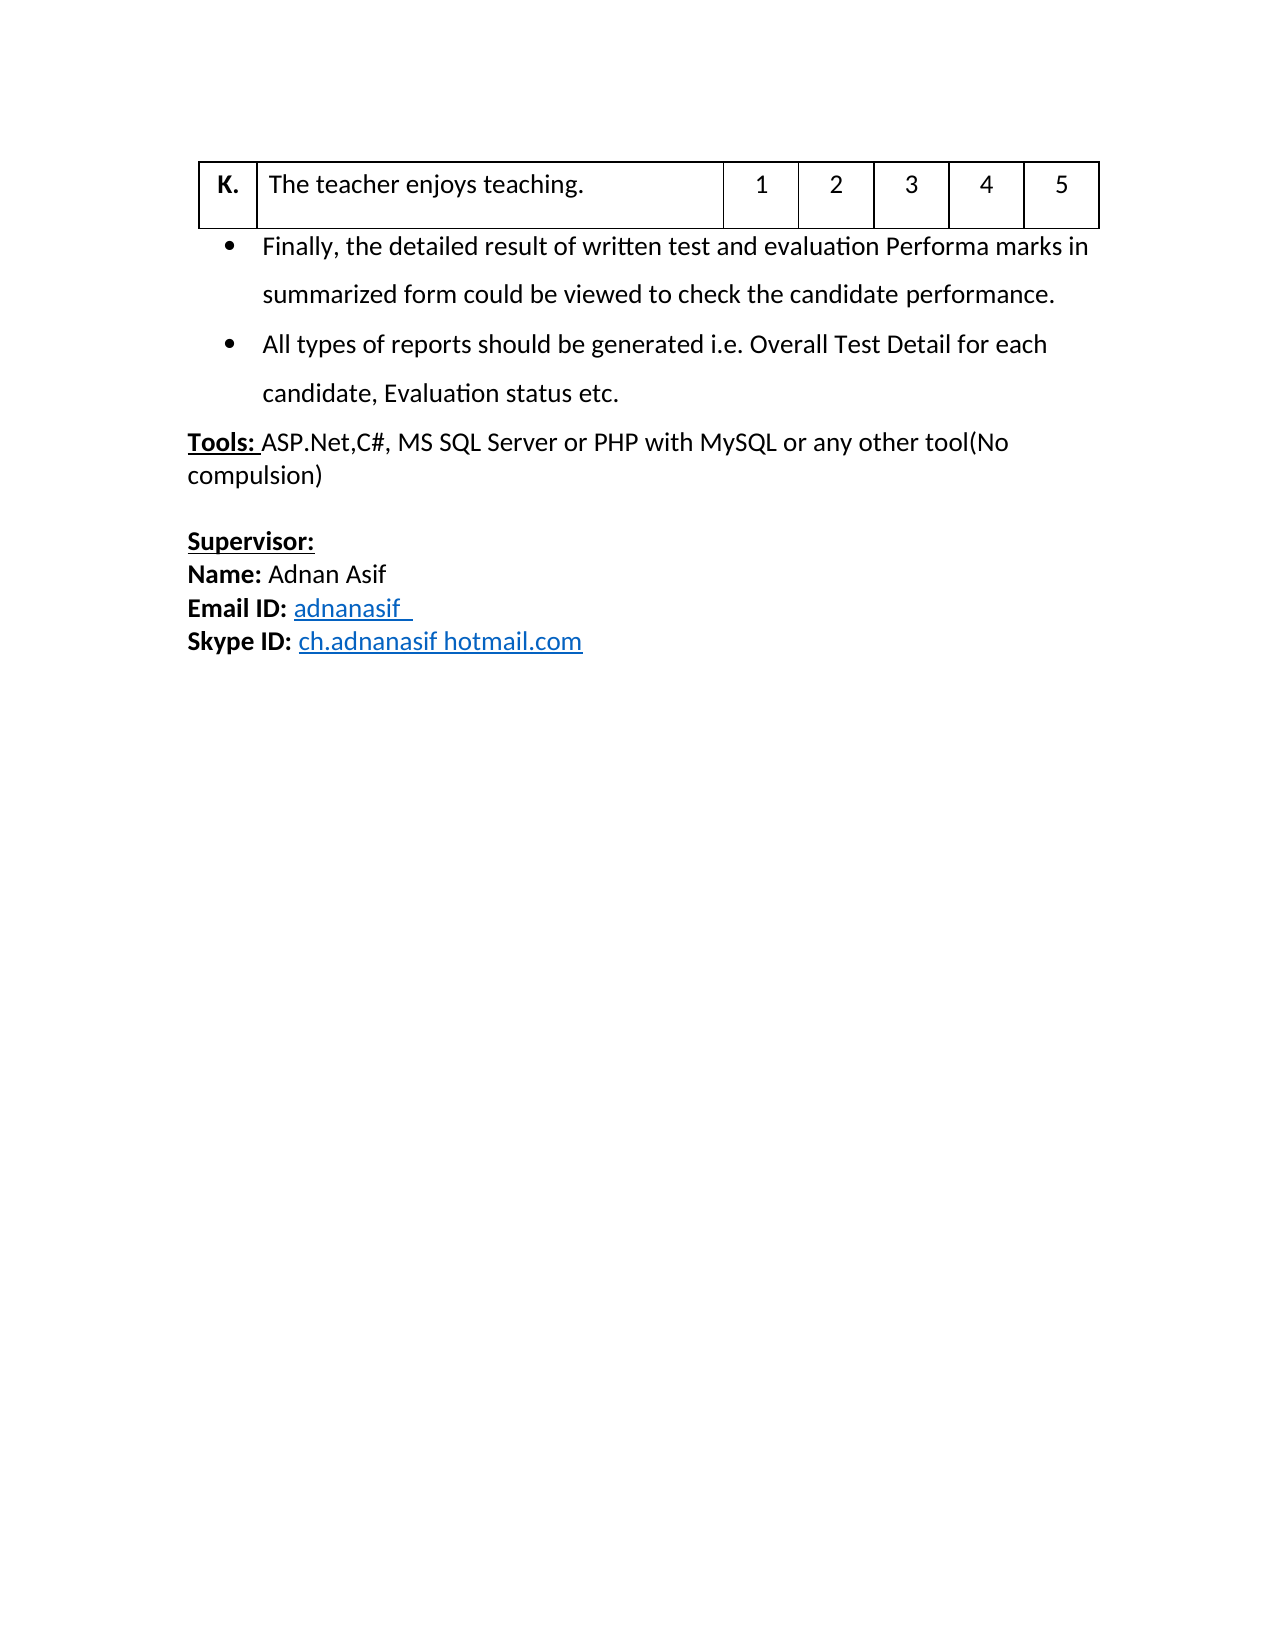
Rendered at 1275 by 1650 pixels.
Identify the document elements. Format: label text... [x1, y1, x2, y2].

text Name: Adnan Asif [187, 557, 1275, 591]
text Skype ID: ch.adnanasif hotmail.com [187, 624, 1275, 657]
text Tools: ASP.Net,C#, MS SQL Server or PHP with MySQL or any other tool(No compulsion) [187, 425, 1091, 491]
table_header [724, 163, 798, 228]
list All types of reports should be generated i.e. Overall Test Detail for each candidate, Evaluation status etc. [225, 327, 1106, 409]
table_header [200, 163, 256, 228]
subtitle Supervisor: [187, 524, 1275, 557]
text Email ID: adnanasif [187, 591, 1275, 624]
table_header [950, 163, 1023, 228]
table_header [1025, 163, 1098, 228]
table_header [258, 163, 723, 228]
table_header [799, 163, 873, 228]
list Finally, the detailed result of written test and evaluation Performa marks in summarized form could be viewed to check the candidate performance. [225, 229, 1106, 311]
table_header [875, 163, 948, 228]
